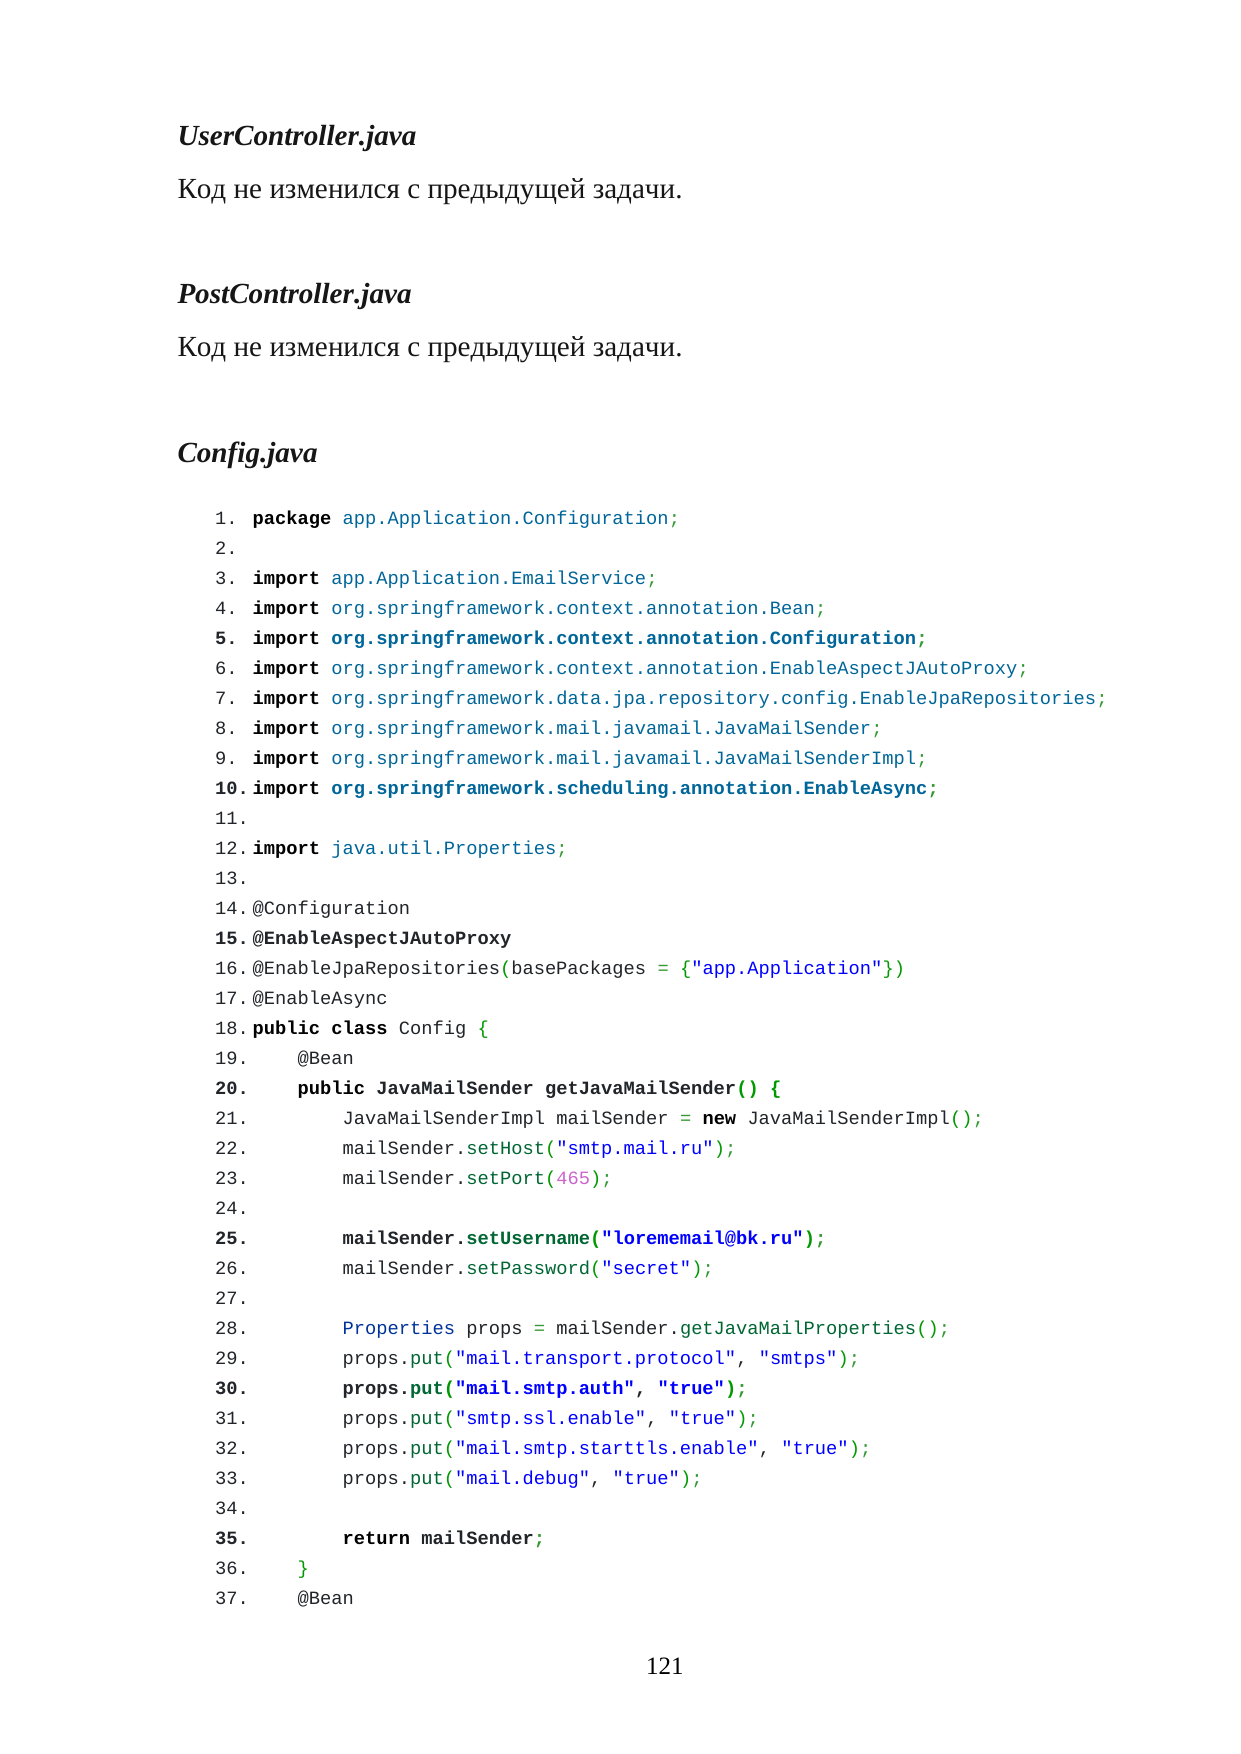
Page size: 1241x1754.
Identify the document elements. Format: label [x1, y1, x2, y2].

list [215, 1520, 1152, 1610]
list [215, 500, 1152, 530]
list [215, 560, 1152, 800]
picture [333, 844, 339, 854]
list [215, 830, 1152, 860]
picture [547, 574, 552, 582]
picture [828, 694, 833, 702]
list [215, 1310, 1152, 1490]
picture [614, 754, 620, 764]
picture [412, 754, 417, 762]
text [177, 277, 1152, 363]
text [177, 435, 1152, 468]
picture [412, 844, 417, 852]
picture [412, 604, 417, 612]
picture [412, 724, 417, 732]
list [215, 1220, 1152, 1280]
picture [412, 694, 417, 702]
picture [614, 724, 620, 734]
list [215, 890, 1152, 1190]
picture [614, 694, 620, 704]
picture [412, 664, 417, 672]
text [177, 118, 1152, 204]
picture [783, 754, 788, 762]
picture [783, 724, 788, 732]
